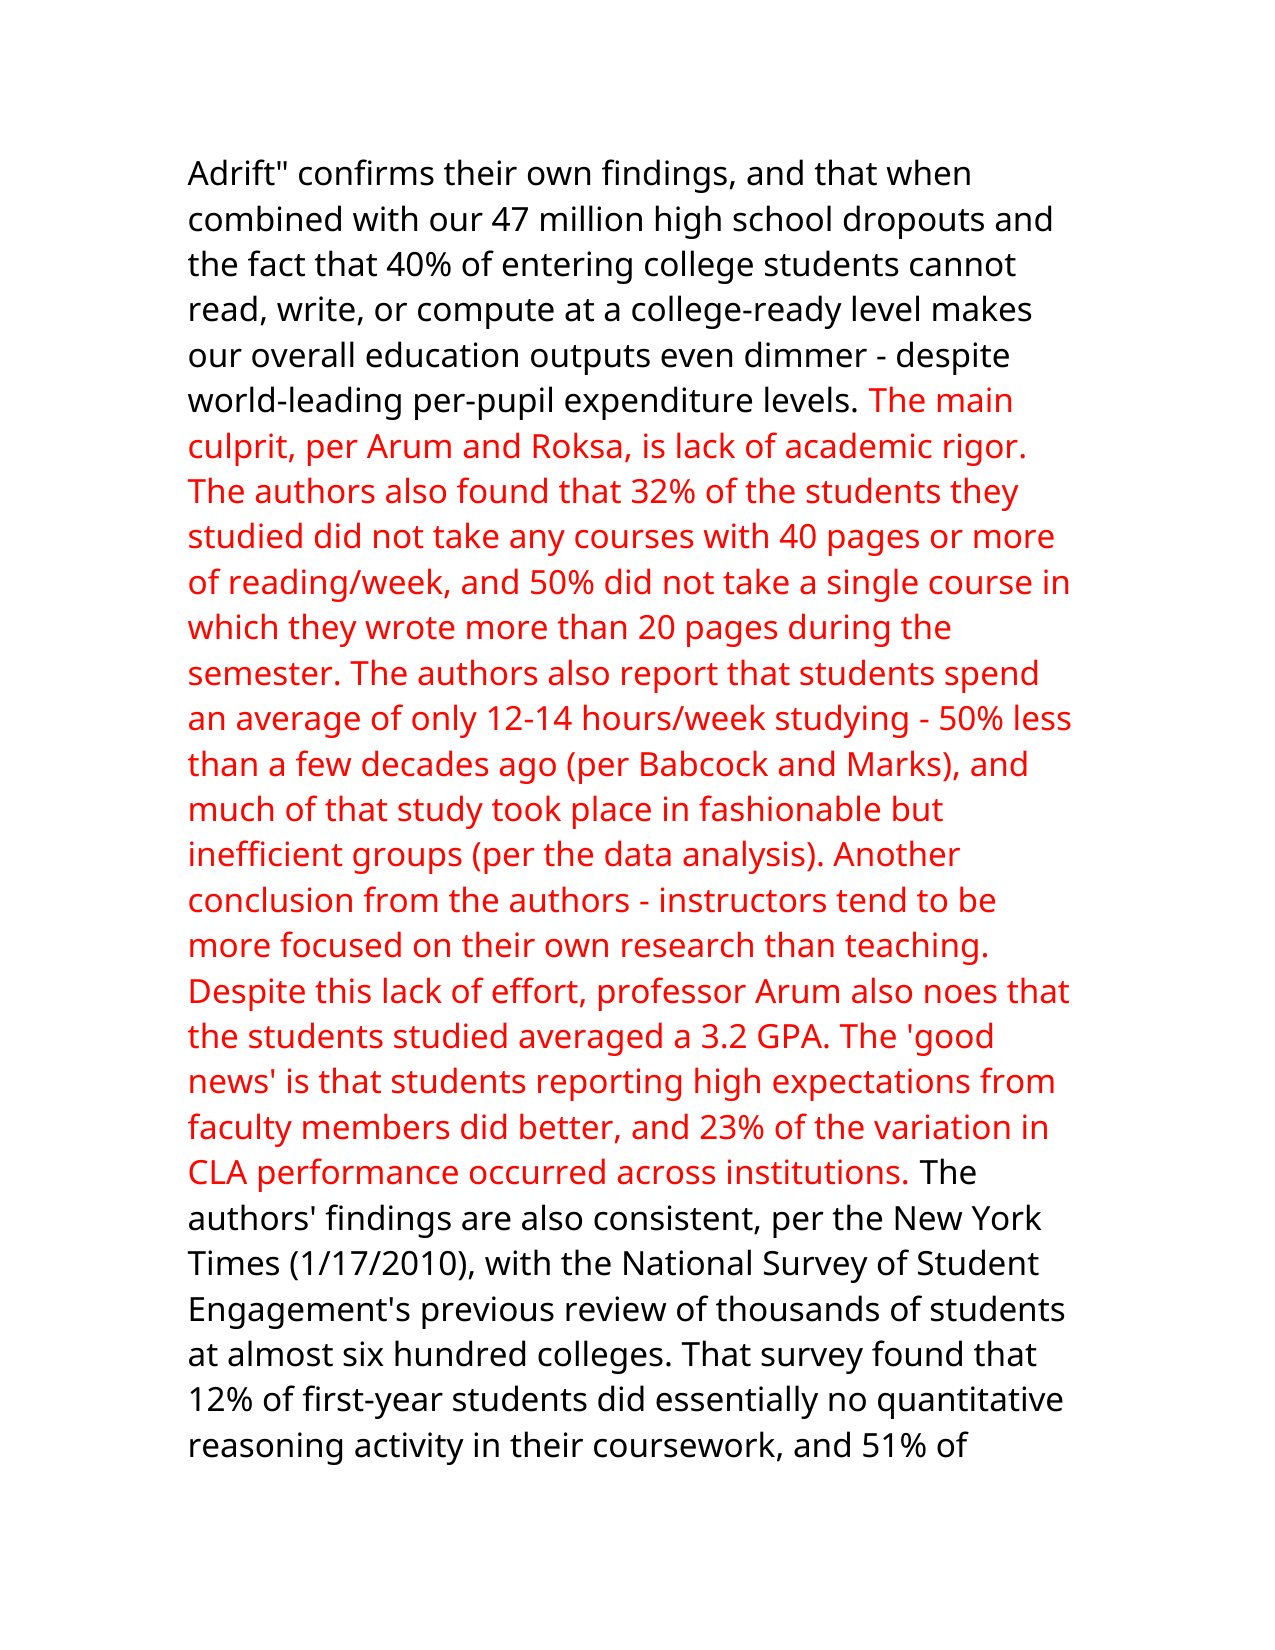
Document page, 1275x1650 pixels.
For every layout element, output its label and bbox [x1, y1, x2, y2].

text [187, 150, 1087, 1467]
